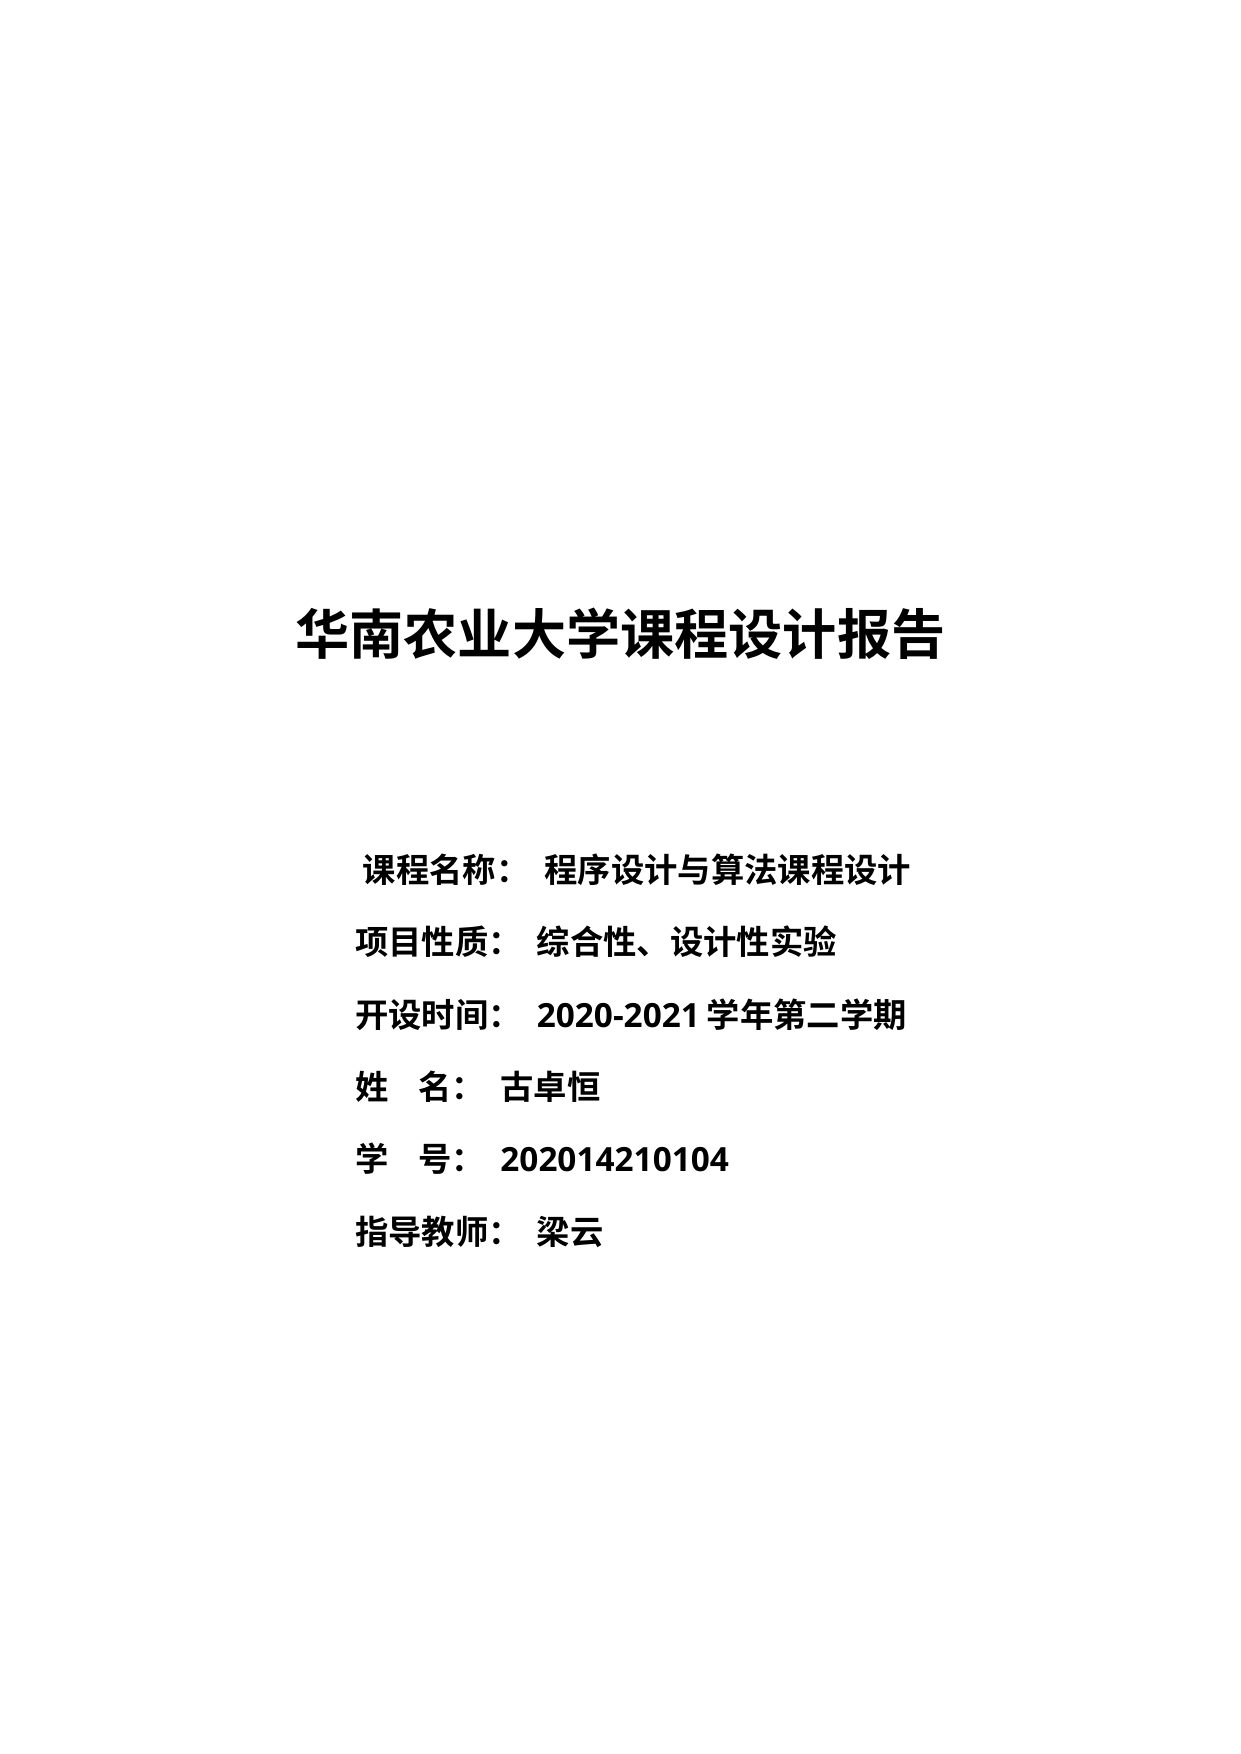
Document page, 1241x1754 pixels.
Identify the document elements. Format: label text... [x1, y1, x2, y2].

text 指导教师： 梁云 [187, 1206, 1053, 1254]
text 项目性质： 综合性、设计性实验 [187, 916, 1053, 964]
text 姓 名： 古卓恒 [187, 1061, 1053, 1109]
text 课程名称： 程序设计与算法课程设计 [187, 844, 1053, 892]
text 开设时间： 2020-2021学年第二学期 [187, 988, 1053, 1037]
text 学 号： 202014210104 [187, 1133, 1053, 1182]
text 华南农业大学课程设计报告 [187, 591, 1053, 670]
